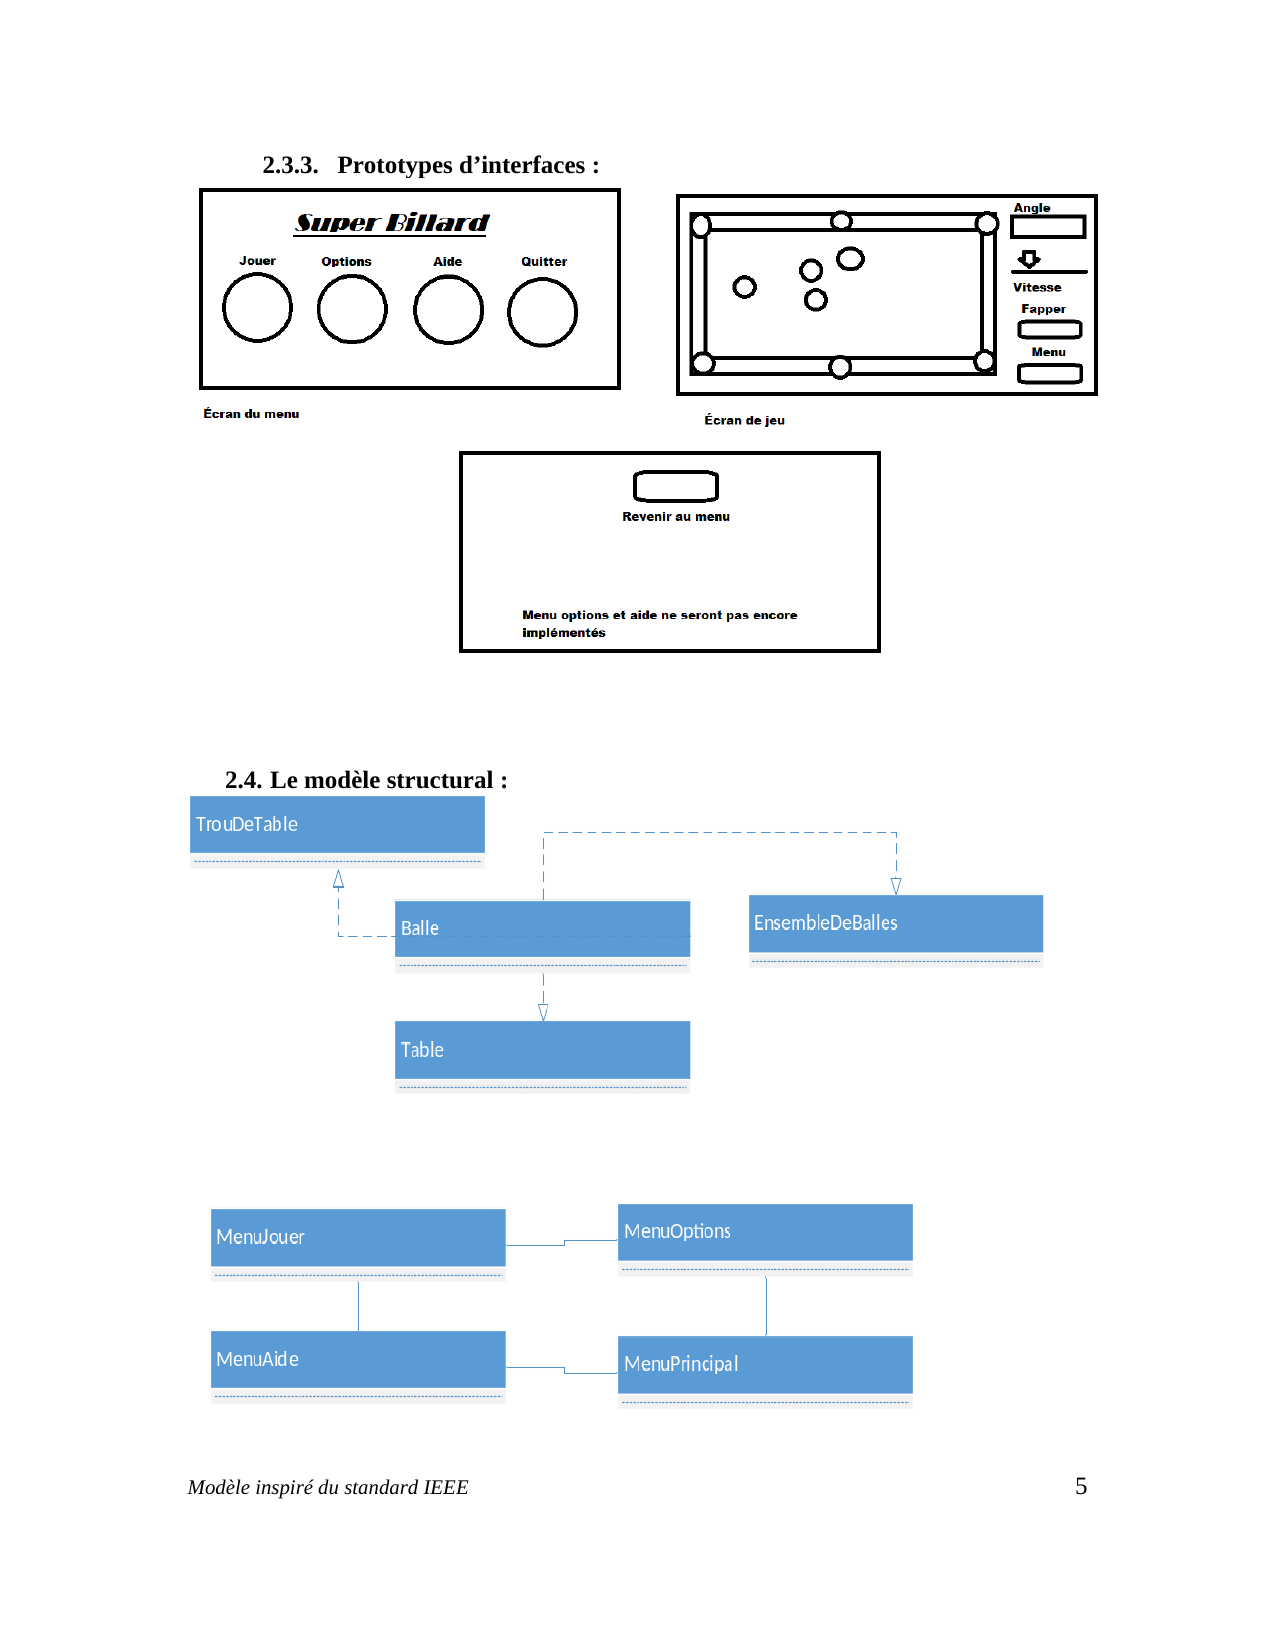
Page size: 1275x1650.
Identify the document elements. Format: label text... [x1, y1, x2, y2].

list Prototypes d’interfaces : [262, 150, 1087, 178]
picture [187, 178, 1166, 679]
list Le modèle structural : [225, 765, 1087, 794]
